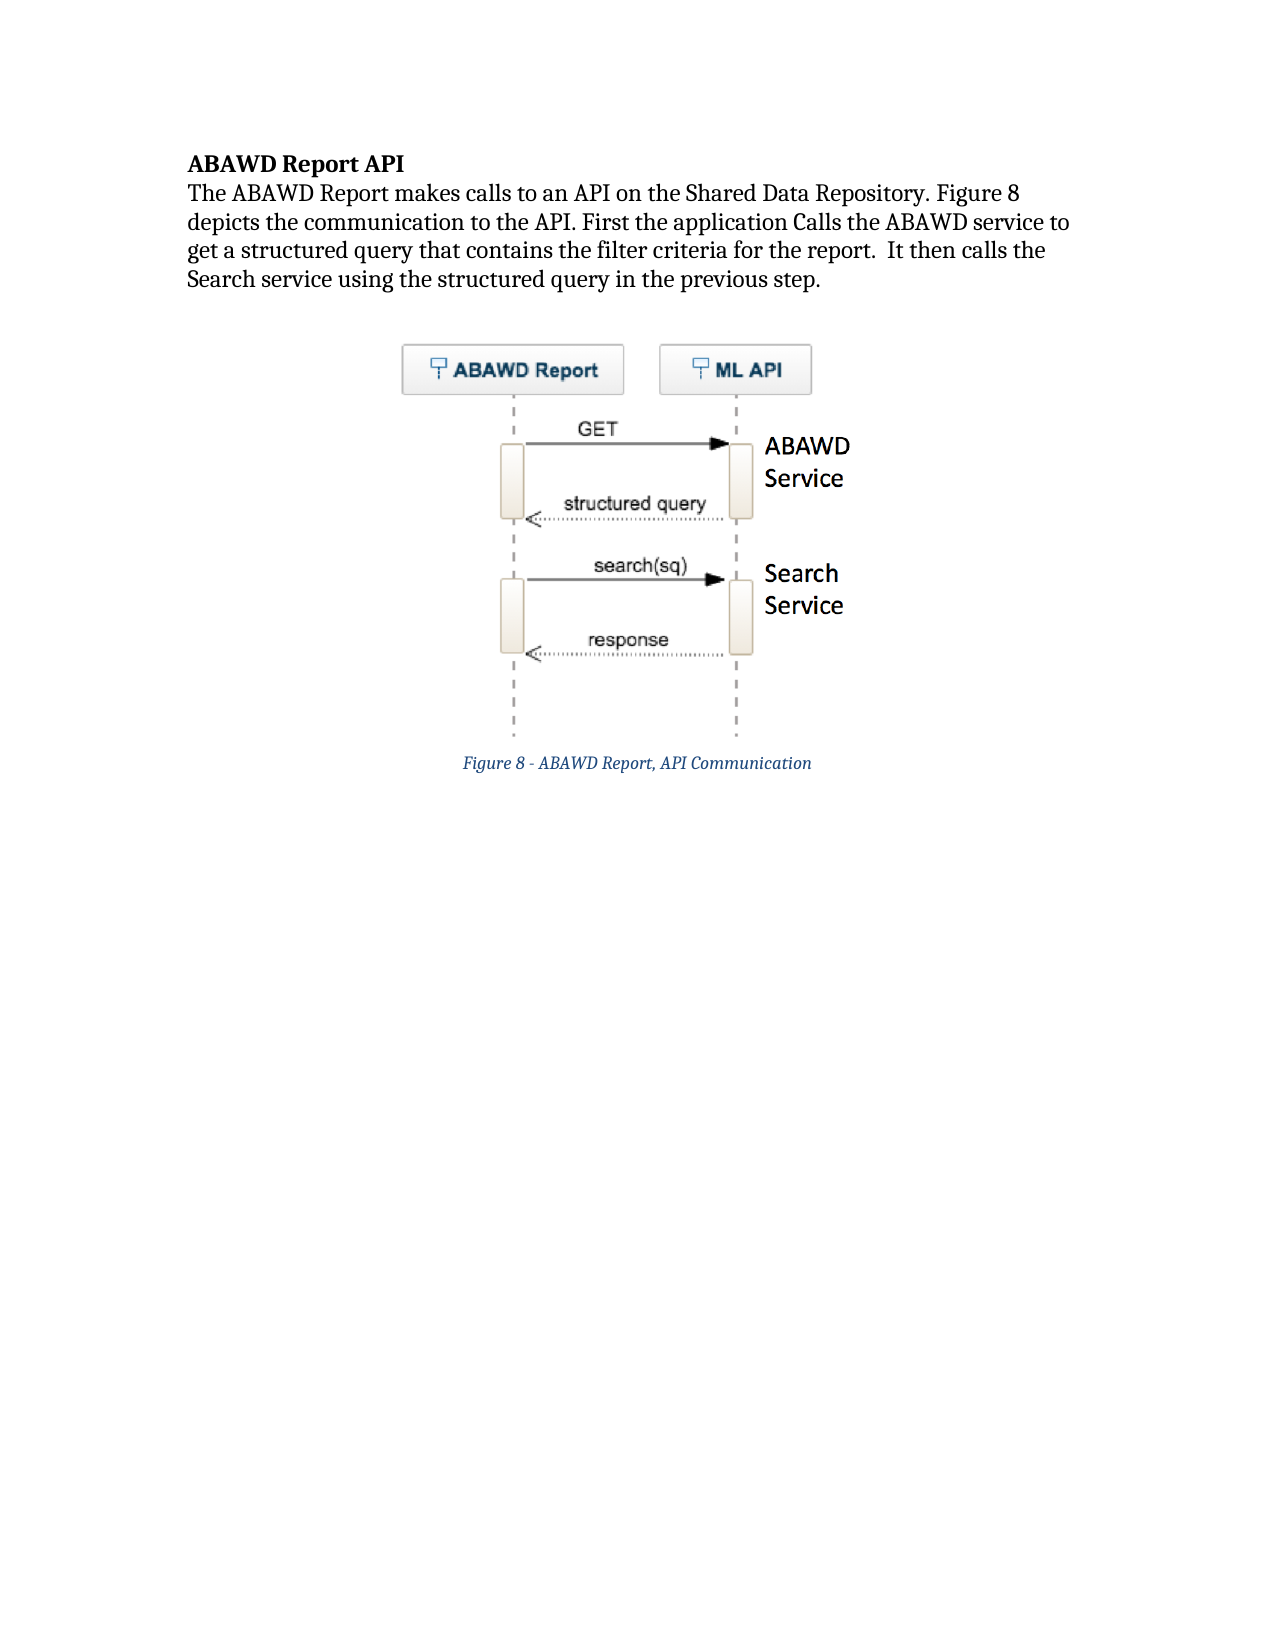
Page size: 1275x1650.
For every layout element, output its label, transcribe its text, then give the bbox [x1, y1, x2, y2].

picture [380, 322, 895, 753]
text ABAWD Report API [187, 150, 1087, 179]
text The ABAWD Report makes calls to an API on the Shared Data Repository. Figure 8 depicts the communication to the API. First the application Calls the ABAWD service to get a structured query that contains the filter criteria for the report. It then calls the Search service using the structured query in the previous step. [187, 179, 1087, 294]
